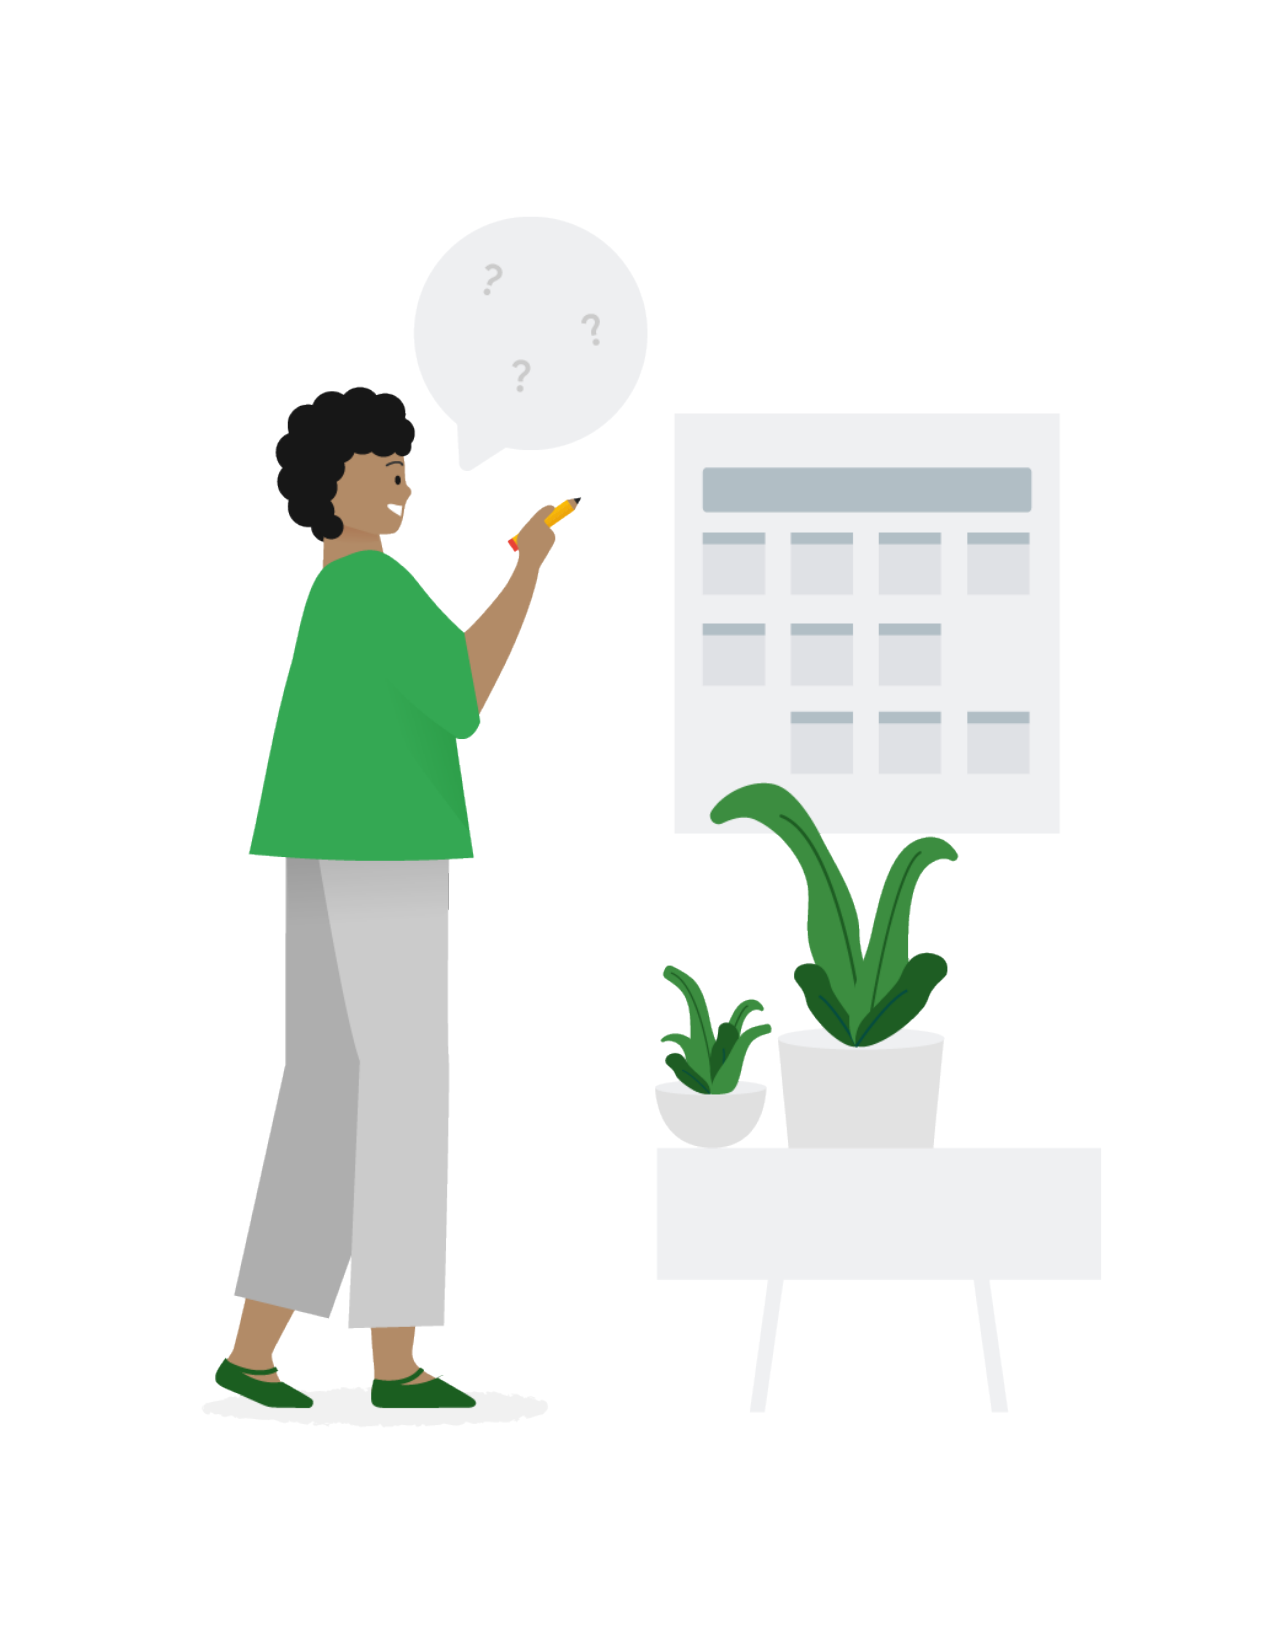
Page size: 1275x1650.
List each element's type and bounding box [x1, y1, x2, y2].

picture [150, 150, 1125, 1461]
